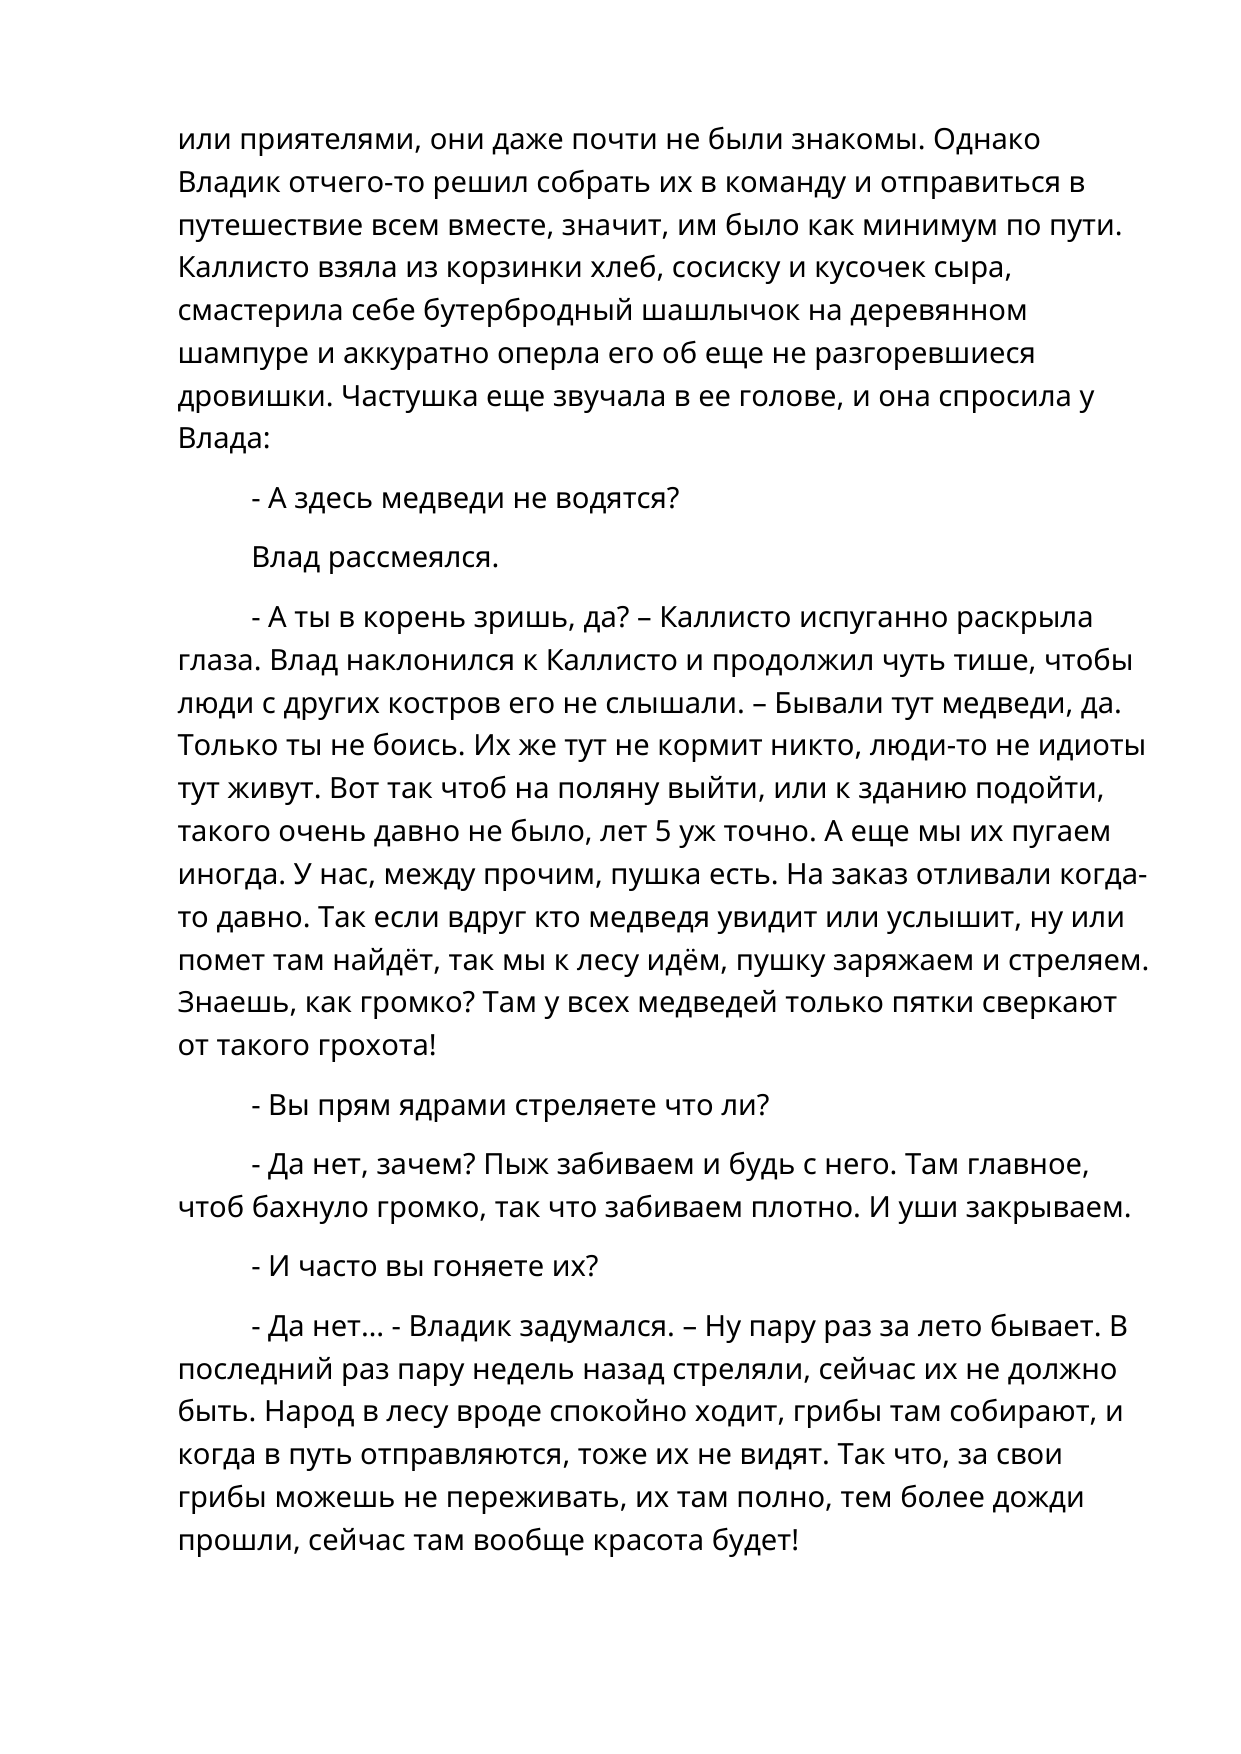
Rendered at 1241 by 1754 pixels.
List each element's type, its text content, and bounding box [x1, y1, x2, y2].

text - А ты в корень зришь, да? – Каллисто испуганно раскрыла глаза. Влад наклонился к Каллисто и продолжил чуть тише, чтобы люди с других костров его не слышали. – Бывали тут медведи, да. Только ты не боись. Их же тут не кормит никто, люди-то не идиоты тут живут. Вот так чтоб на поляну выйти, или к зданию подойти, такого очень давно не было, лет 5 уж точно. А еще мы их пугаем иногда. У нас, между прочим, пушка есть. На заказ отливали когда-то давно. Так если вдруг кто медведя увидит или услышит, ну или помет там найдёт, так мы к лесу идём, пушку заряжаем и стреляем. Знаешь, как громко? Там у всех медведей только пятки сверкают от такого грохота! [177, 596, 1152, 1064]
text - А здесь медведи не водятся? [177, 477, 1152, 517]
text - Да нет… - Владик задумался. – Ну пару раз за лето бывает. В последний раз пару недель назад стреляли, сейчас их не должно быть. Народ в лесу вроде спокойно ходит, грибы там собирают, и когда в путь отправляются, тоже их не видят. Так что, за свои грибы можешь не переживать, их там полно, тем более дожди прошли, сейчас там вообще красота будет! [177, 1305, 1152, 1559]
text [177, 118, 1152, 457]
text - Да нет, зачем? Пыж забиваем и будь с него. Там главное, чтоб бахнуло громко, так что забиваем плотно. И уши закрываем. [177, 1143, 1152, 1226]
text - Вы прям ядрами стреляете что ли? [177, 1084, 1152, 1123]
text - И часто вы гоняете их? [177, 1246, 1152, 1285]
text Влад рассмеялся. [177, 537, 1152, 576]
